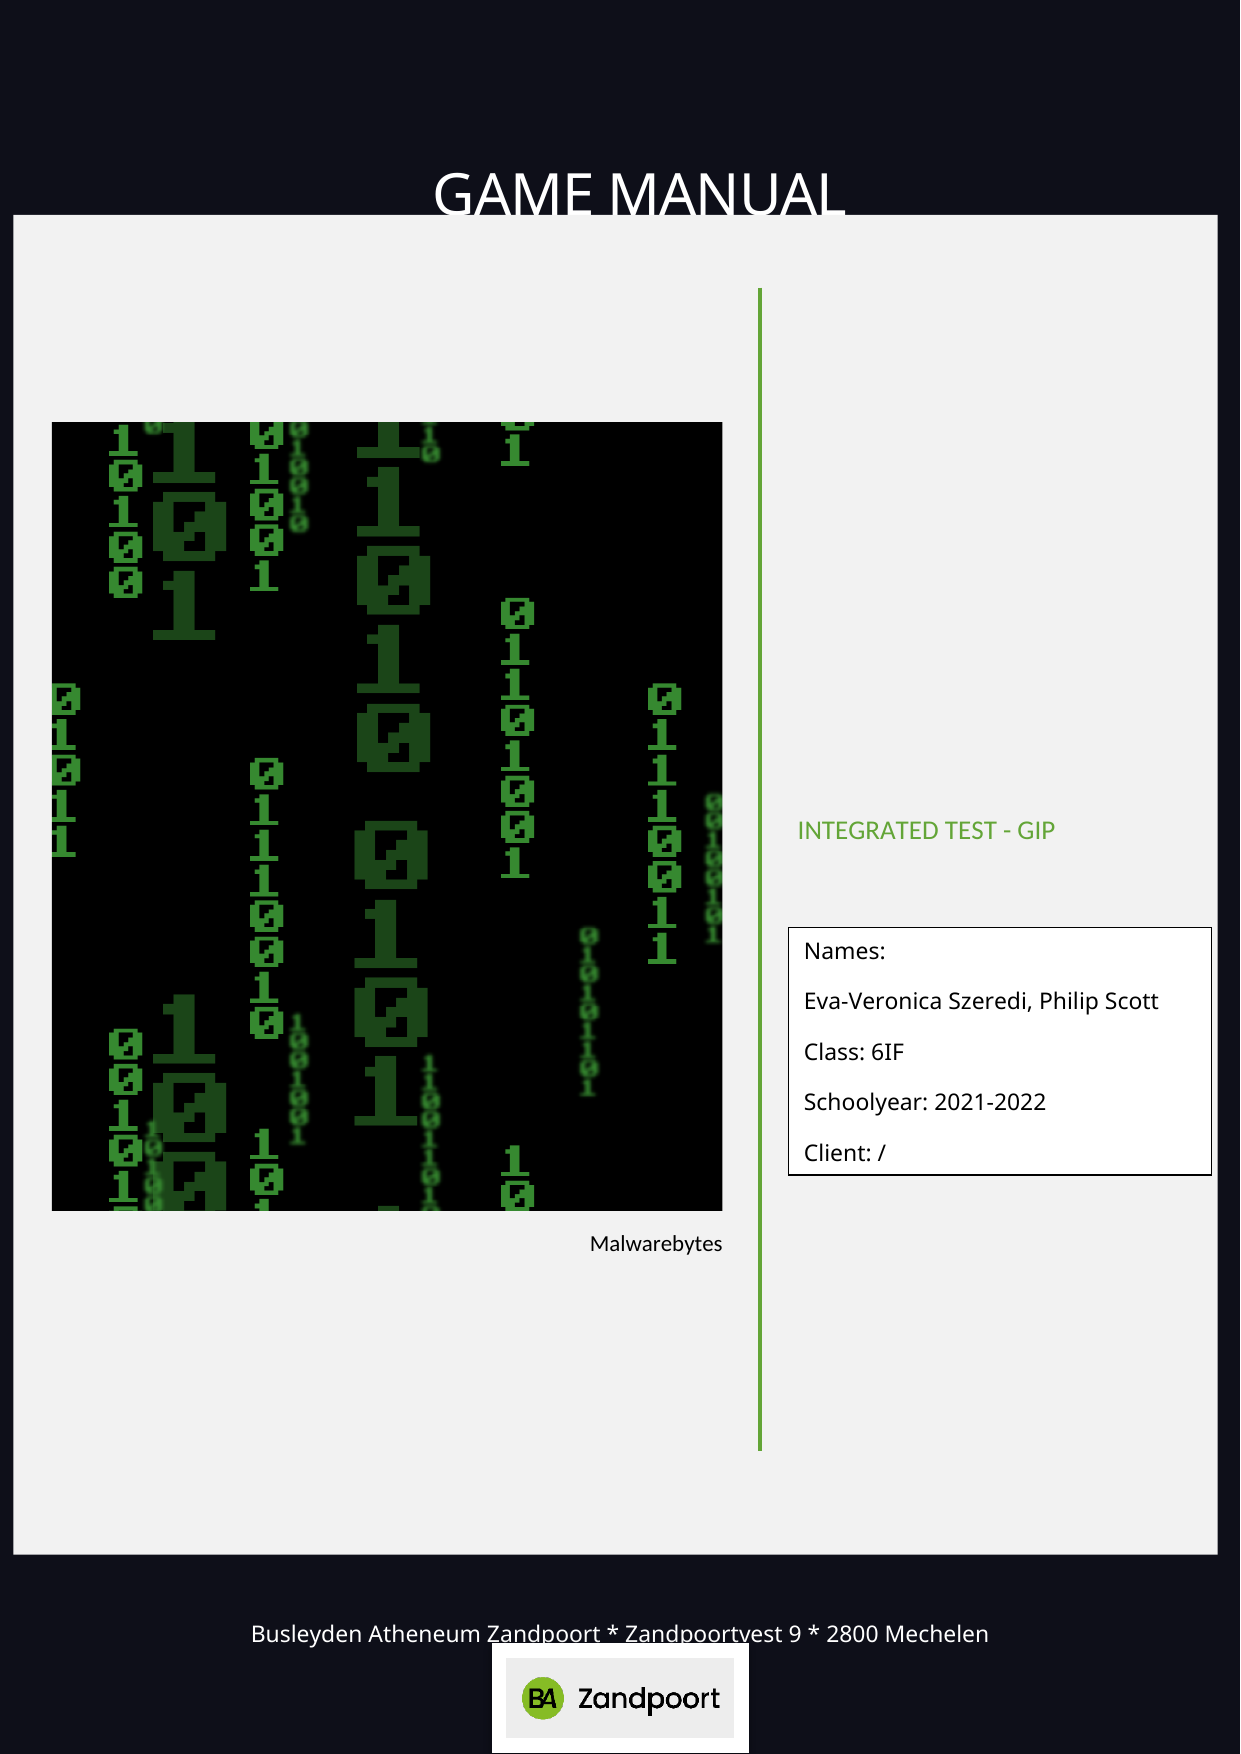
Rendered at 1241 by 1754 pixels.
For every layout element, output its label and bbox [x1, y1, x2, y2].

picture [506, 1658, 734, 1738]
picture [51, 422, 723, 1211]
